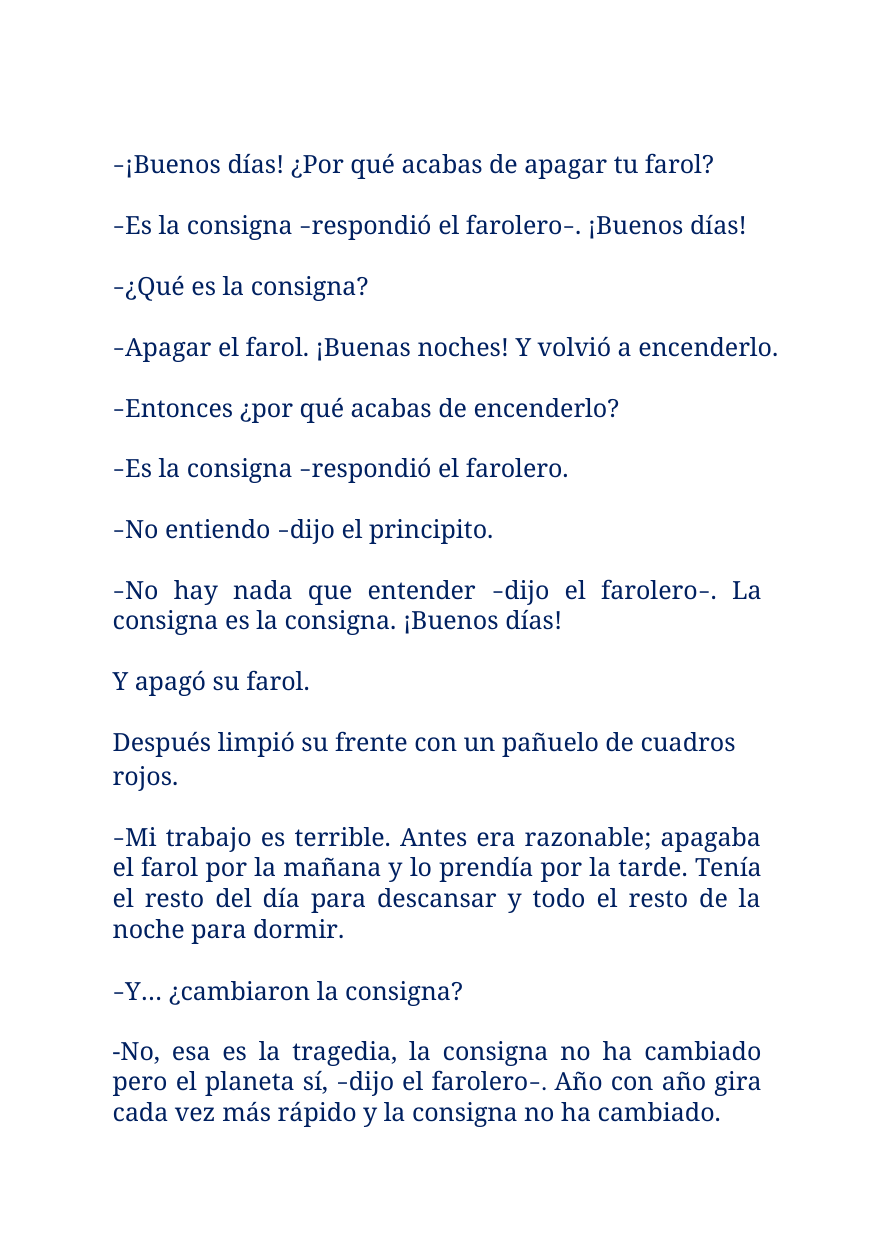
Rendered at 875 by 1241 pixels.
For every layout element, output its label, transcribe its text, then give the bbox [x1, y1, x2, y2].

text –Es la consigna –respondió el farolero–. ¡Buenos días! [112, 208, 795, 242]
text -No, esa es la tragedia, la consigna no ha cambiado pero el planeta sí, –dijo el farolero–. Año con año gira cada vez más rápido y la consigna no ha cambiado. [112, 1036, 762, 1129]
text –No hay nada que entender –dijo el farolero–. La consigna es la consigna. ¡Buenos días! [112, 575, 762, 637]
text –Mi trabajo es terrible. Antes era razonable; apagaba el farol por la mañana y lo prendía por la tarde. Tenía el resto del día para descansar y todo el resto de la noche para dormir. [112, 822, 762, 946]
text –Y… ¿cambiaron la consigna? [112, 973, 795, 1007]
text Después limpió su frente con un pañuelo de cuadros rojos. [112, 724, 795, 793]
text –Apagar el farol. ¡Buenas noches! Y volvió a encenderlo. [112, 329, 795, 363]
text Y apagó su farol. [112, 664, 795, 698]
text –¿Qué es la consigna? [112, 269, 795, 303]
text –¡Buenos días! ¿Por qué acabas de apagar tu farol? [112, 147, 795, 181]
text –Entonces ¿por qué acabas de encenderlo? [112, 390, 795, 424]
text –No entiendo –dijo el principito. [112, 512, 795, 546]
text –Es la consigna –respondió el farolero. [112, 451, 795, 485]
